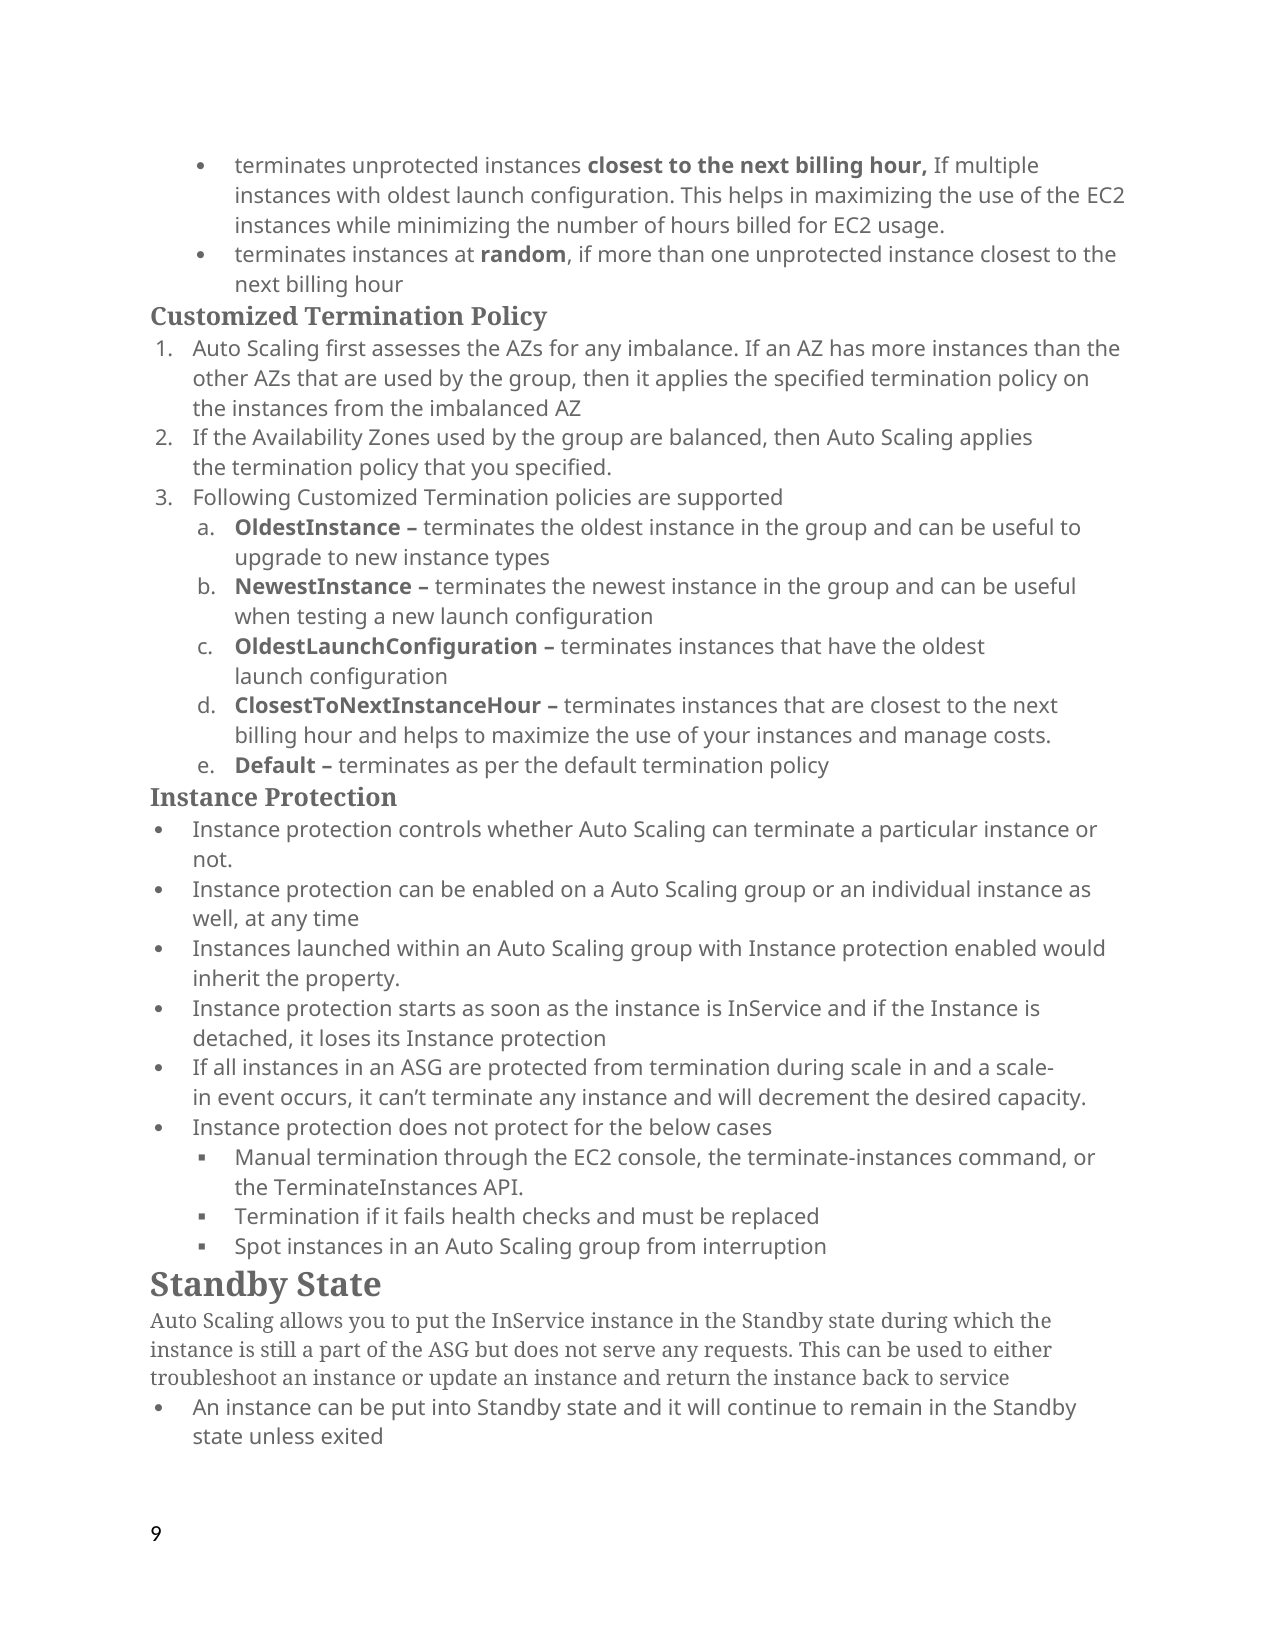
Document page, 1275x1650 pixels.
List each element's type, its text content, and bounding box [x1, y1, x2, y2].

list NewestInstance – terminates the newest instance in the group and can be useful when testing a new launch configuration [197, 571, 1125, 631]
list Instance protection controls whether Auto Scaling can terminate a particular instance or not. [155, 814, 1125, 873]
list Following Customized Termination policies are supported [155, 482, 1125, 512]
list Instance protection does not protect for the below cases [155, 1112, 1125, 1142]
list Default – terminates as per the default termination policy [197, 750, 1125, 780]
list If all instances in an ASG are protected from termination during scale in and a scale-in event occurs, it can’t terminate any instance and will decrement the desired capacity. [155, 1052, 1125, 1112]
subtitle Instance Protection [150, 780, 1125, 814]
list Manual termination through the EC2 console, the terminate-instances command, or the TerminateInstances API. [197, 1142, 1125, 1201]
list OldestLaunchConfiguration – terminates instances that have the oldest launch configuration [197, 631, 1125, 691]
list Spot instances in an Auto Scaling group from interruption [197, 1231, 1125, 1261]
list ClosestToNextInstanceHour – terminates instances that are closest to the next billing hour and helps to maximize the use of your instances and manage costs. [197, 691, 1125, 750]
subtitle Customized Termination Policy [150, 299, 1125, 333]
subtitle Standby State [150, 1261, 1125, 1306]
list Instance protection can be enabled on a Auto Scaling group or an individual instance as well, at any time [155, 873, 1125, 933]
list If the Availability Zones used by the group are balanced, then Auto Scaling applies the termination policy that you specified. [155, 422, 1125, 482]
list Instance protection starts as soon as the instance is InService and if the Instance is detached, it loses its Instance protection [155, 993, 1125, 1052]
list terminates instances at random, if more than one unprotected instance closest to the next billing hour [197, 239, 1125, 299]
list Termination if it fails health checks and must be replaced [197, 1201, 1125, 1231]
list terminates unprotected instances closest to the next billing hour, If multiple instances with oldest launch configuration. This helps in maximizing the use of the EC2 instances while minimizing the number of hours billed for EC2 usage. [197, 150, 1125, 239]
list An instance can be put into Standby state and it will continue to remain in the Standby state unless exited [155, 1392, 1125, 1451]
list OldestInstance – terminates the oldest instance in the group and can be useful to upgrade to new instance types [197, 512, 1125, 571]
list Auto Scaling first assesses the AZs for any imbalance. If an AZ has more instances than the other AZs that are used by the group, then it applies the specified termination policy on the instances from the imbalanced AZ [155, 333, 1125, 422]
text Auto Scaling allows you to put the InService instance in the Standby state during which the instance is still a part of the ASG but does not serve any requests. This can be used to either troubleshoot an instance or update an instance and return the instance back to service [150, 1306, 1125, 1392]
list Instances launched within an Auto Scaling group with Instance protection enabled would inherit the property. [155, 933, 1125, 993]
